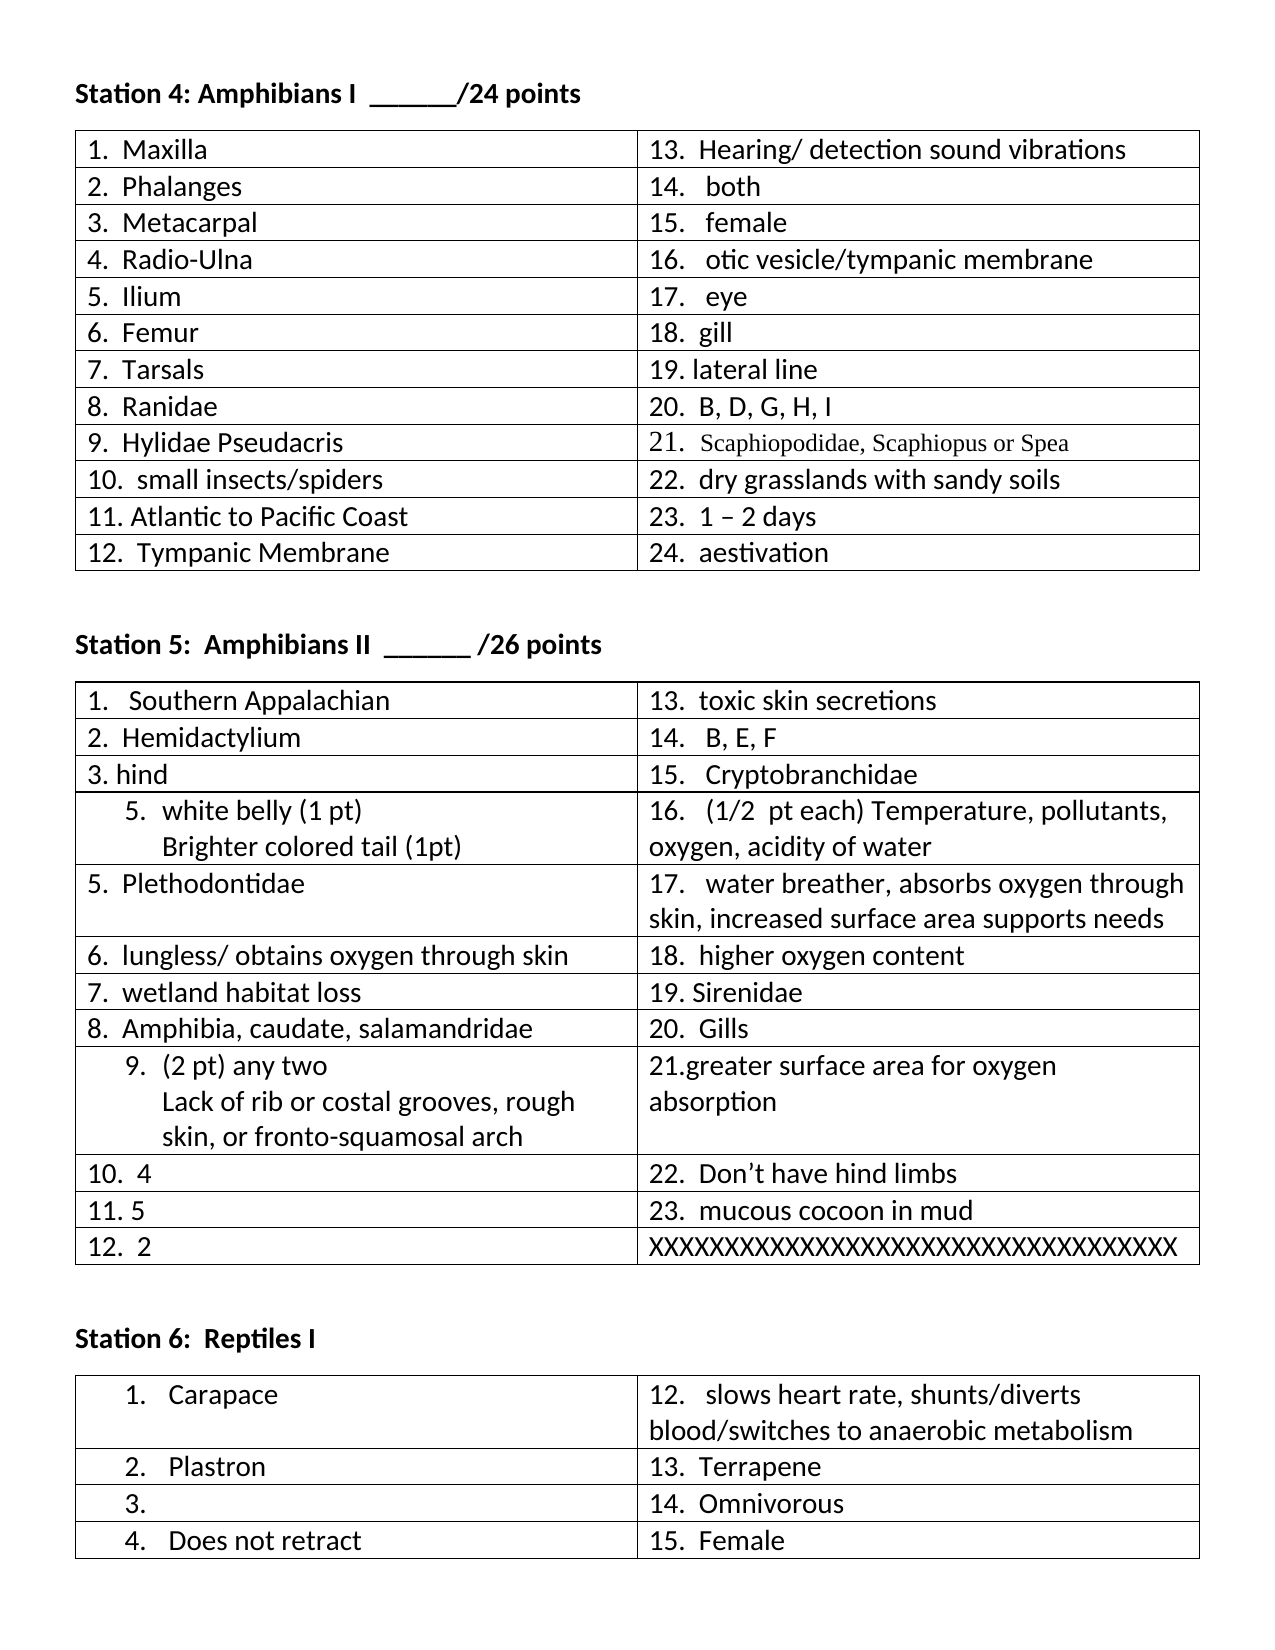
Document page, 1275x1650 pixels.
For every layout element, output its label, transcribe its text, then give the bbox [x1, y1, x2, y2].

table_cell 21. Scaphiopodidae, Scaphiopus or Spea [638, 425, 1199, 460]
table_cell 16. (1/2 pt each) Temperature, pollutants, oxygen, acidity of water [638, 793, 1199, 864]
table_cell 10. small insects/spiders [76, 461, 637, 497]
table_cell 19. lateral line [638, 351, 1199, 387]
table_cell 12. 2 [76, 1228, 637, 1264]
table_cell 9. Hylidae Pseudacris [76, 425, 637, 460]
table_cell 6. lungless/ obtains oxygen through skin [76, 937, 637, 973]
table_header 13. toxic skin secretions [638, 683, 1199, 718]
table_cell 15. Female [638, 1522, 1199, 1557]
table_header 1. Maxilla [76, 131, 637, 167]
table_cell 21.greater surface area for oxygen absorption [638, 1047, 1199, 1154]
table_cell 12. Tympanic Membrane [76, 535, 637, 570]
table_cell 16. otic vesicle/tympanic membrane [638, 241, 1199, 277]
table_cell 14. both [638, 168, 1199, 203]
table_cell 2. Phalanges [76, 168, 637, 203]
table_cell 7. Tarsals [76, 351, 637, 387]
table_cell 17. eye [638, 278, 1199, 313]
table_cell 6. Femur [76, 315, 637, 350]
text Station 6: Reptiles I [75, 1320, 1200, 1356]
table_cell 15. female [638, 205, 1199, 240]
table_cell 3. hind [76, 756, 637, 791]
table_cell 4. Radio-Ulna [76, 241, 637, 277]
text Station 5: Amphibians II ______ /26 points [75, 626, 1200, 662]
table_cell 3. Metacarpal [76, 205, 637, 240]
table_cell 15. Cryptobranchidae [638, 756, 1199, 791]
table_header 13. Hearing/ detection sound vibrations [638, 131, 1199, 167]
table_cell Does not retract [76, 1522, 637, 1557]
table_cell XXXXXXXXXXXXXXXXXXXXXXXXXXXXXXXXXXX [638, 1228, 1199, 1264]
table_cell 18. gill [638, 315, 1199, 350]
table_cell 14. Omnivorous [638, 1485, 1199, 1521]
table_cell 10. 4 [76, 1155, 637, 1191]
table_header 1. Southern Appalachian [76, 683, 637, 718]
table_cell 11. Atlantic to Pacific Coast [76, 498, 637, 533]
table_cell 14. B, E, F [638, 719, 1199, 755]
table_cell 23. 1 – 2 days [638, 498, 1199, 533]
table_cell 20. Gills [638, 1010, 1199, 1046]
table_header 12. slows heart rate, shunts/diverts blood/switches to anaerobic metabolism [638, 1376, 1199, 1447]
table_cell 8. Ranidae [76, 388, 637, 423]
table_cell 11. 5 [76, 1192, 637, 1227]
table_cell 18. higher oxygen content [638, 937, 1199, 973]
table_cell white belly (1 pt) Brighter colored tail (1pt) [76, 793, 637, 864]
table_cell 23. mucous cocoon in mud [638, 1192, 1199, 1227]
table_cell 20. B, D, G, H, I [638, 388, 1199, 423]
table_cell Plastron [76, 1449, 637, 1484]
table_cell 22. Don’t have hind limbs [638, 1155, 1199, 1191]
table_cell (2 pt) any two Lack of rib or costal grooves, rough skin, or fronto-squamosal arch [76, 1047, 637, 1154]
text Station 4: Amphibians I ______/24 points [75, 75, 1200, 111]
table_cell 8. Amphibia, caudate, salamandridae [76, 1010, 637, 1046]
table_cell 22. dry grasslands with sandy soils [638, 461, 1199, 497]
table_cell [76, 1485, 637, 1521]
table_cell 13. Terrapene [638, 1449, 1199, 1484]
table_cell 19. Sirenidae [638, 974, 1199, 1009]
table_cell 17. water breather, absorbs oxygen through skin, increased surface area supports needs [638, 865, 1199, 936]
table_cell 5. Plethodontidae [76, 865, 637, 936]
table_cell 7. wetland habitat loss [76, 974, 637, 1009]
table_cell 24. aestivation [638, 535, 1199, 570]
table_header Carapace [76, 1376, 637, 1447]
table_cell 5. Ilium [76, 278, 637, 313]
table_cell 2. Hemidactylium [76, 719, 637, 755]
